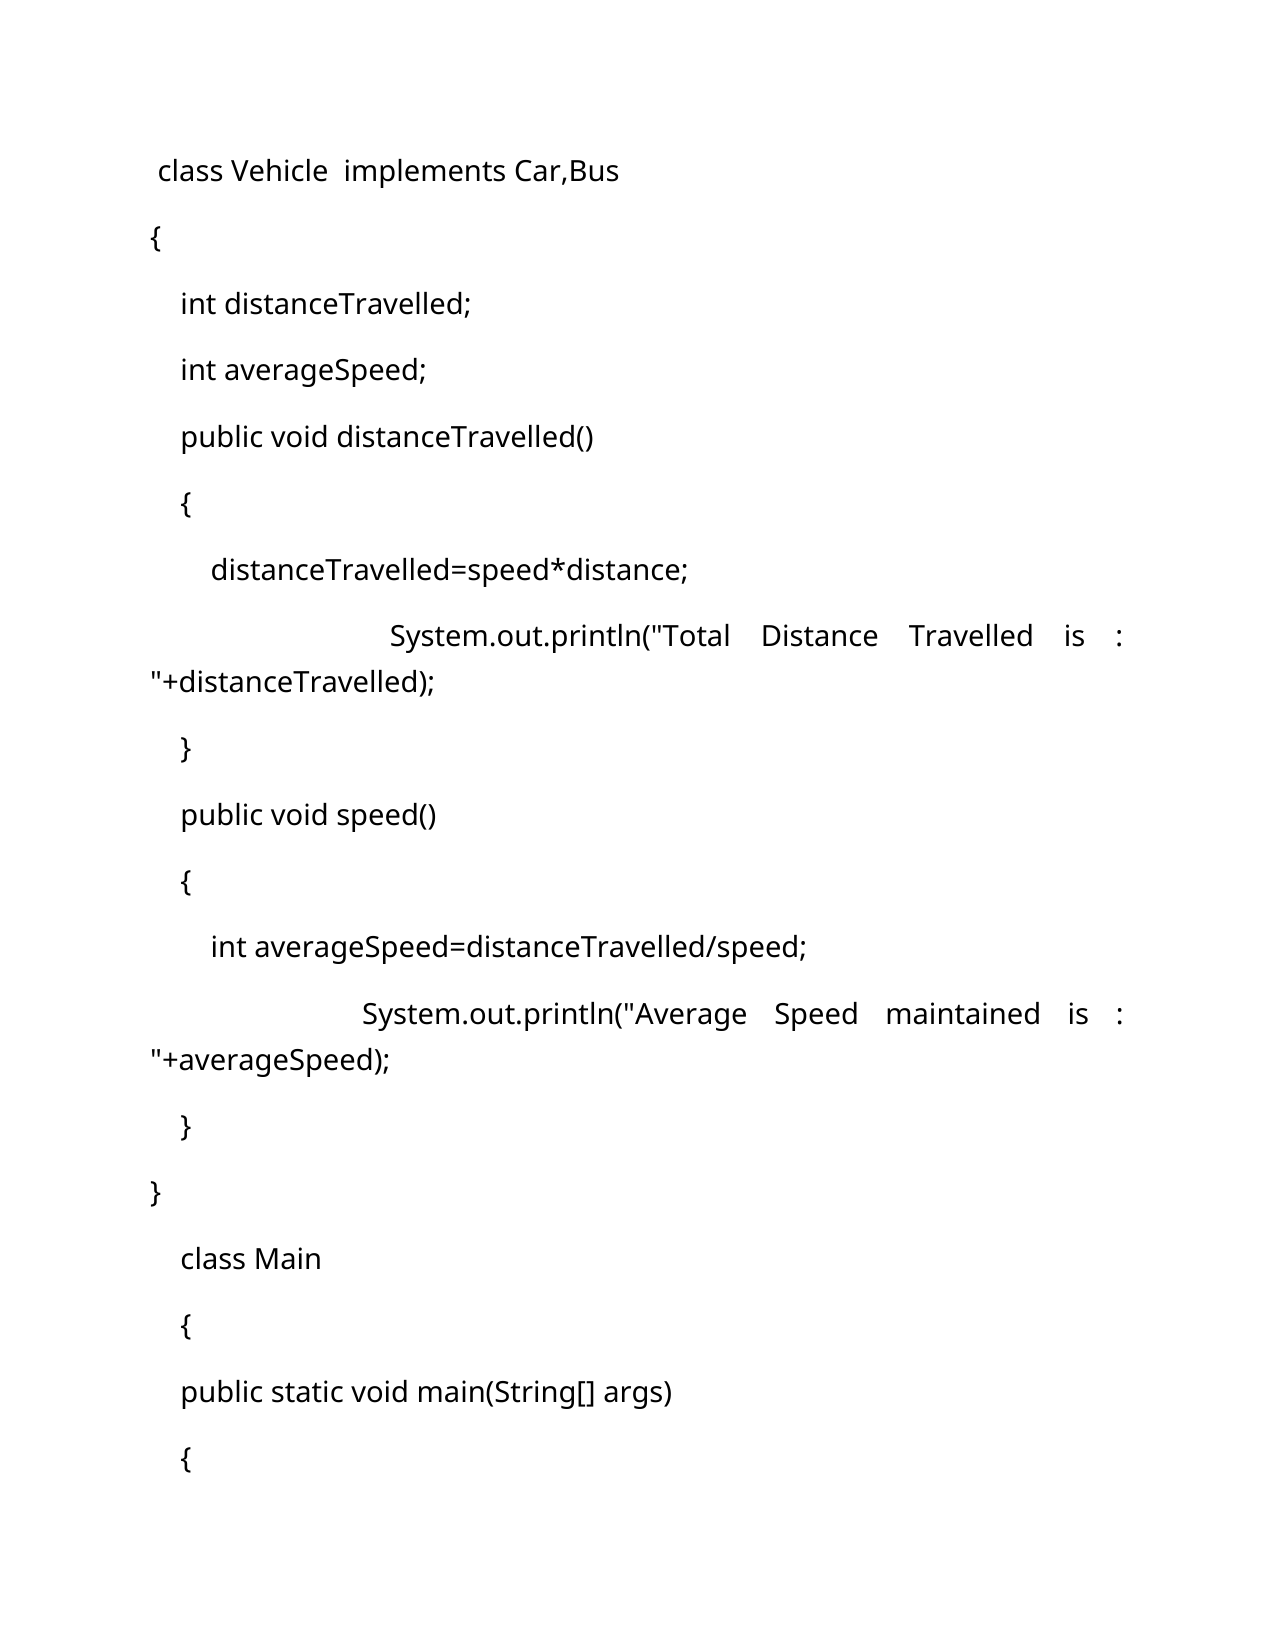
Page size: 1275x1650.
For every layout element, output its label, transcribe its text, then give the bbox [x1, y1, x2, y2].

text int averageSpeed; [150, 349, 1125, 389]
text } [150, 1172, 1125, 1211]
text public void speed() [150, 794, 1125, 833]
text distanceTravelled=speed*distance; [150, 549, 1125, 588]
text } [150, 727, 1125, 767]
text System.out.println("Total Distance Travelled is : "+distanceTravelled); [150, 615, 1125, 701]
text int distanceTravelled; [150, 283, 1125, 323]
text { [150, 1437, 1125, 1477]
text class Vehicle implements Car,Bus [150, 150, 1125, 190]
text public void distanceTravelled() [150, 416, 1125, 456]
text { [150, 216, 1125, 256]
text int averageSpeed=distanceTravelled/speed; [150, 927, 1125, 966]
text class Main [150, 1238, 1125, 1278]
text { [150, 1304, 1125, 1344]
text { [150, 482, 1125, 522]
text } [150, 1105, 1125, 1145]
text { [150, 860, 1125, 900]
text public static void main(String[] args) [150, 1371, 1125, 1411]
text System.out.println("Average Speed maintained is : "+averageSpeed); [150, 993, 1125, 1078]
